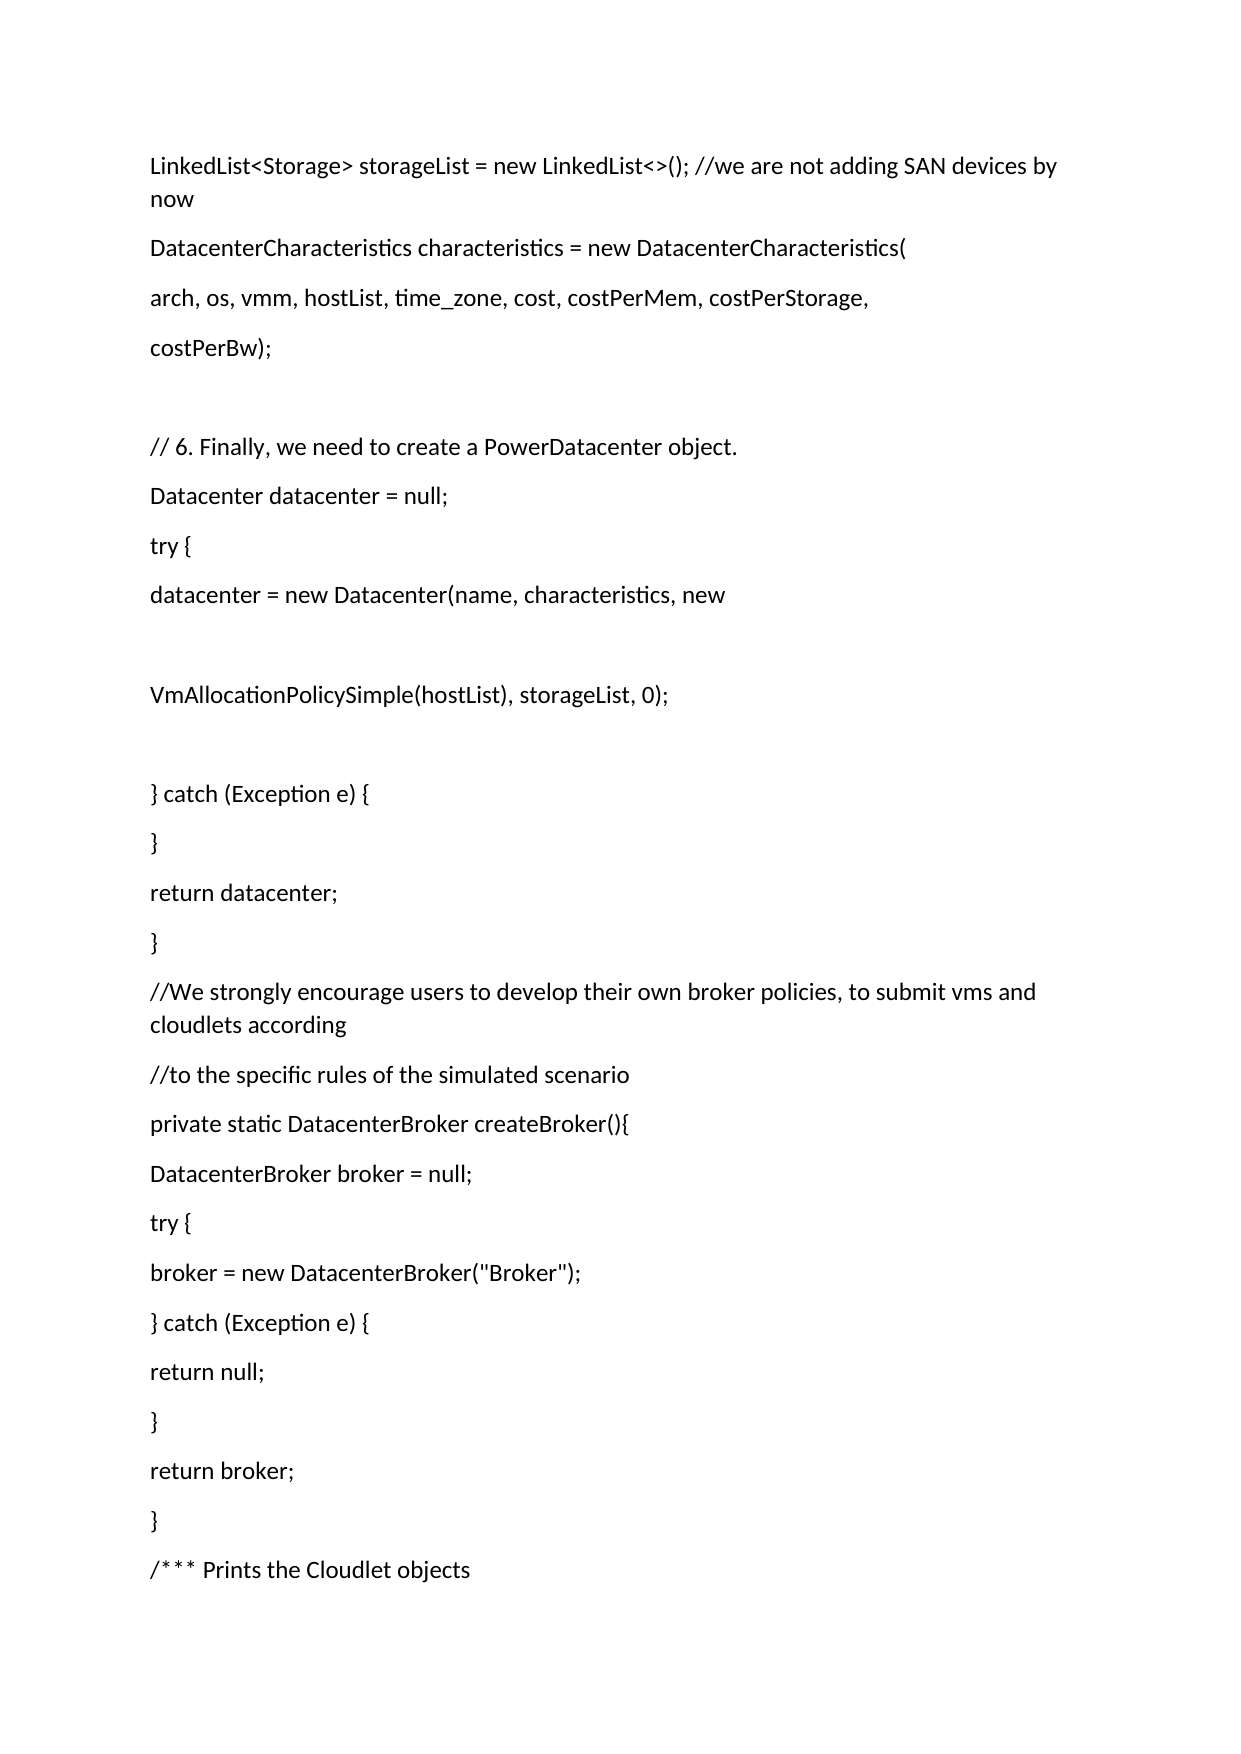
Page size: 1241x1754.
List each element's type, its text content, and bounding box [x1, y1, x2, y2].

text return null; [150, 1356, 1090, 1387]
text } catch (Exception e) { [150, 778, 1090, 808]
text arch, os, vmm, hostList, time_zone, cost, costPerMem, costPerStorage, [150, 282, 1090, 313]
text broker = new DatacenterBroker("Broker"); [150, 1257, 1090, 1288]
text Datacenter datacenter = null; [150, 480, 1090, 511]
text private static DatacenterBroker createBroker(){ [150, 1108, 1090, 1139]
text } [150, 1406, 1090, 1436]
text DatacenterBroker broker = null; [150, 1158, 1090, 1188]
text datacenter = new Datacenter(name, characteristics, new [150, 579, 1090, 610]
text try { [150, 530, 1090, 561]
text /*** Prints the Cloudlet objects [150, 1554, 1090, 1585]
text //to the specific rules of the simulated scenario [150, 1059, 1090, 1089]
text DatacenterCharacteristics characteristics = new DatacenterCharacteristics( [150, 232, 1090, 263]
text return datacenter; [150, 877, 1090, 908]
text // 6. Finally, we need to create a PowerDatacenter object. [150, 431, 1090, 461]
text VmAllocationPolicySimple(hostList), storageList, 0); [150, 679, 1090, 709]
text } [150, 827, 1090, 858]
text } [150, 927, 1090, 957]
text //We strongly encourage users to develop their own broker policies, to submit vms and cloudlets according [150, 976, 1090, 1040]
text try { [150, 1207, 1090, 1238]
text } catch (Exception e) { [150, 1307, 1090, 1337]
text } [150, 1505, 1090, 1536]
text return broker; [150, 1455, 1090, 1486]
text costPerBw); [150, 332, 1090, 362]
text LinkedList<Storage> storageList = new LinkedList<>(); //we are not adding SAN devices by now [150, 150, 1090, 213]
